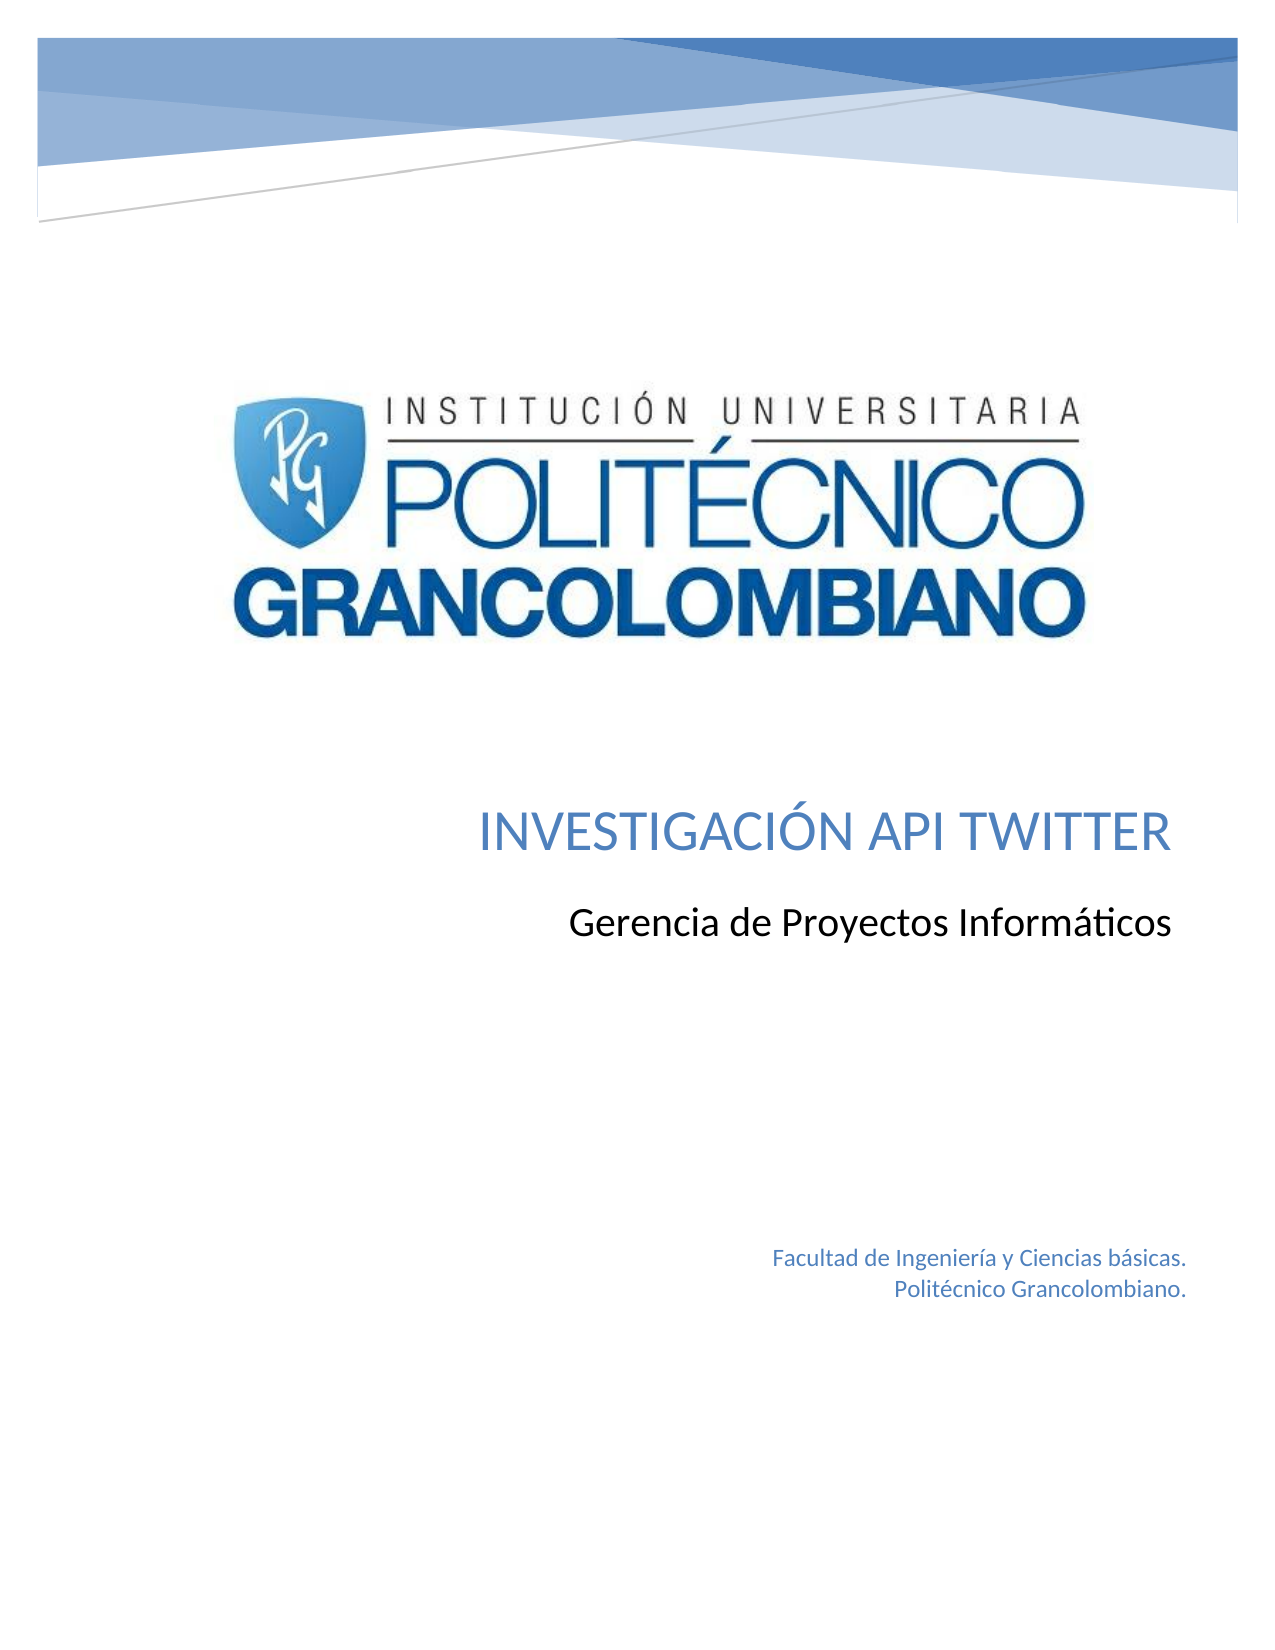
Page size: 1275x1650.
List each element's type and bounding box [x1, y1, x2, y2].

picture [37, 37, 1238, 238]
picture [212, 370, 1094, 649]
